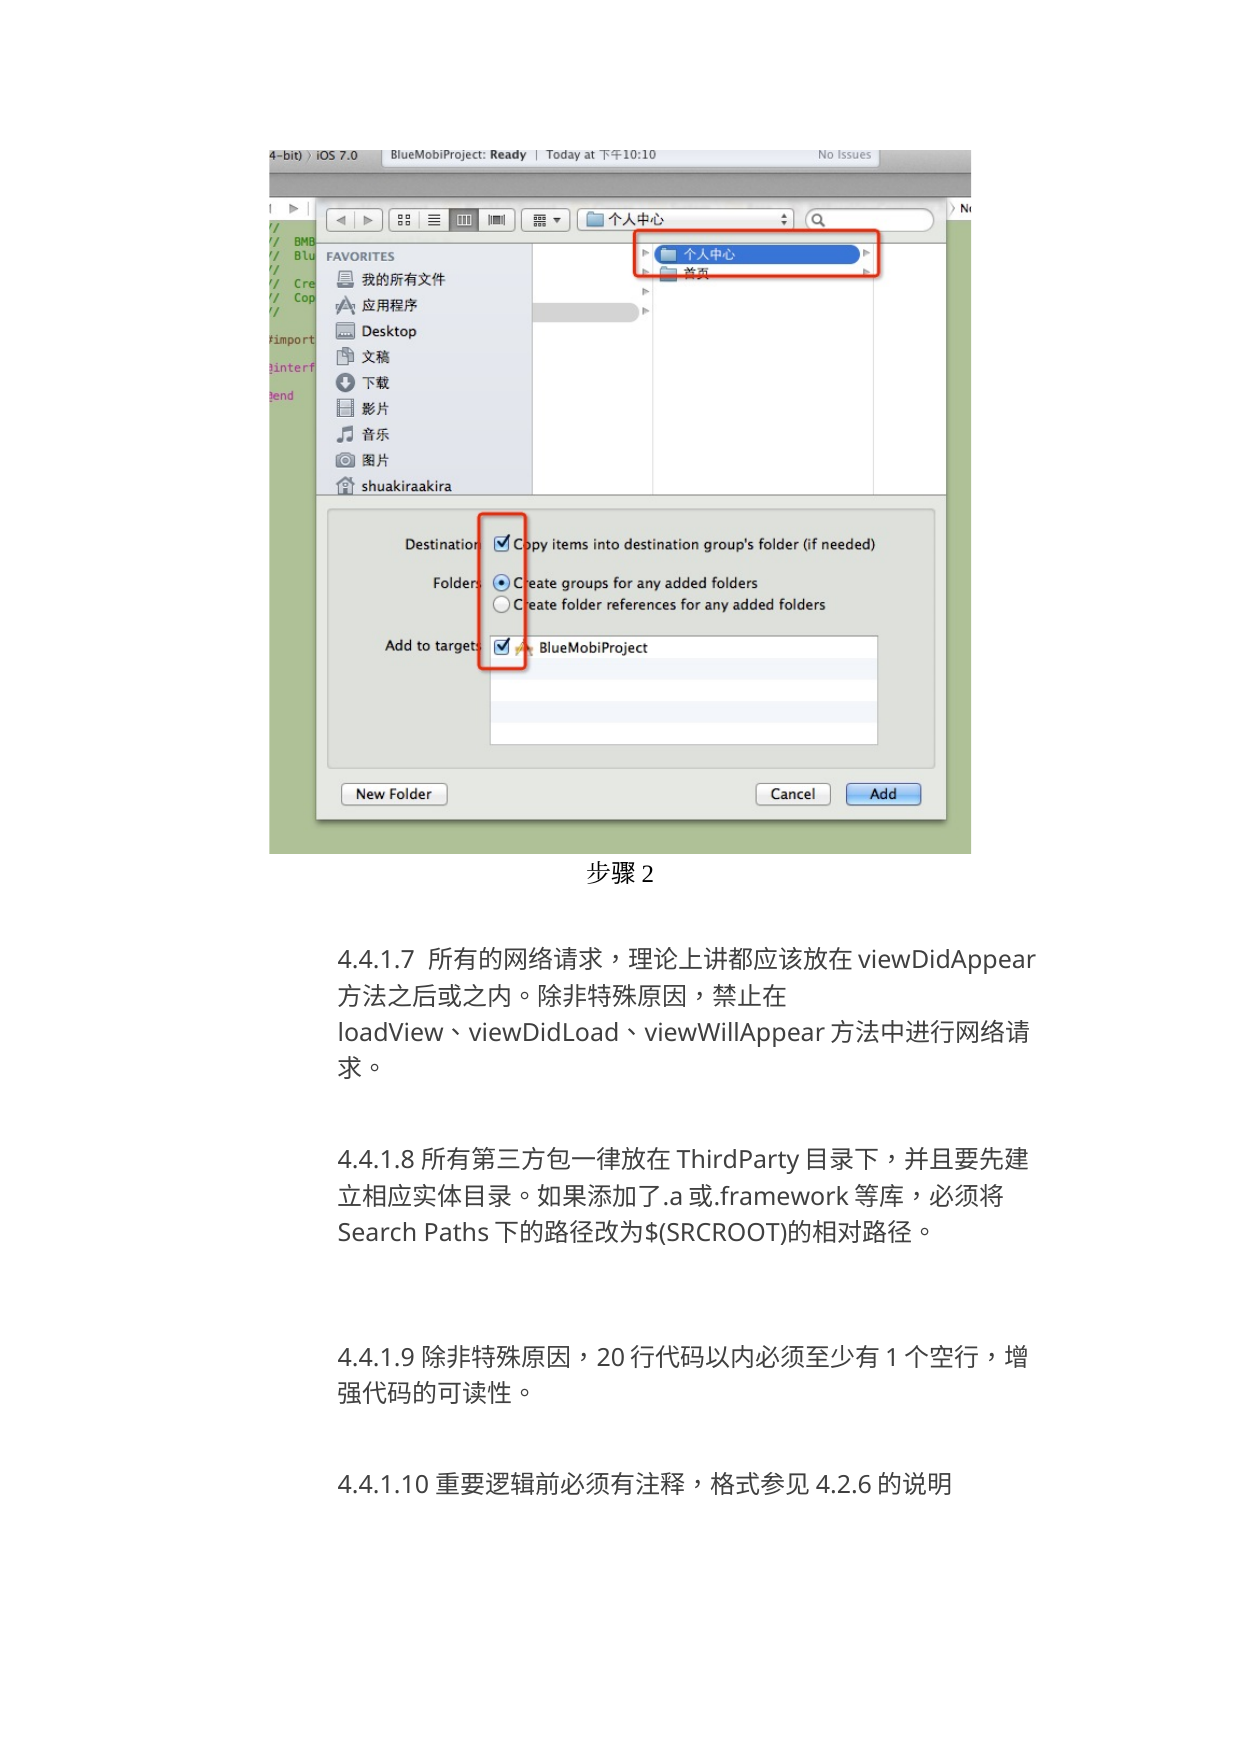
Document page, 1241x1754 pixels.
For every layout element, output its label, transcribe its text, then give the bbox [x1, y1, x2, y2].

picture [269, 150, 972, 854]
subtitle 4.4.1.9 除非特殊原因，20行代码以内必须至少有1个空行，增强代码的可读性。 [337, 1337, 1053, 1410]
subtitle 4.4.1.10 重要逻辑前必须有注释，格式参见4.2.6的说明 [337, 1465, 1053, 1501]
subtitle 4.4.1.8 所有第三方包一律放在ThirdParty目录下，并且要先建立相应实体目录。如果添加了.a或.framework等库，必须将Search Paths下的路径改为$(SRCROOT)的相对路径。 [337, 1140, 1053, 1248]
text 步骤2 [187, 854, 1053, 890]
subtitle 4.4.1.7 所有的网络请求，理论上讲都应该放在viewDidAppear方法之后或之内。除非特殊原因，禁止在loadView、viewDidLoad、viewWillAppear方法中进行网络请求。 [337, 940, 1053, 1085]
